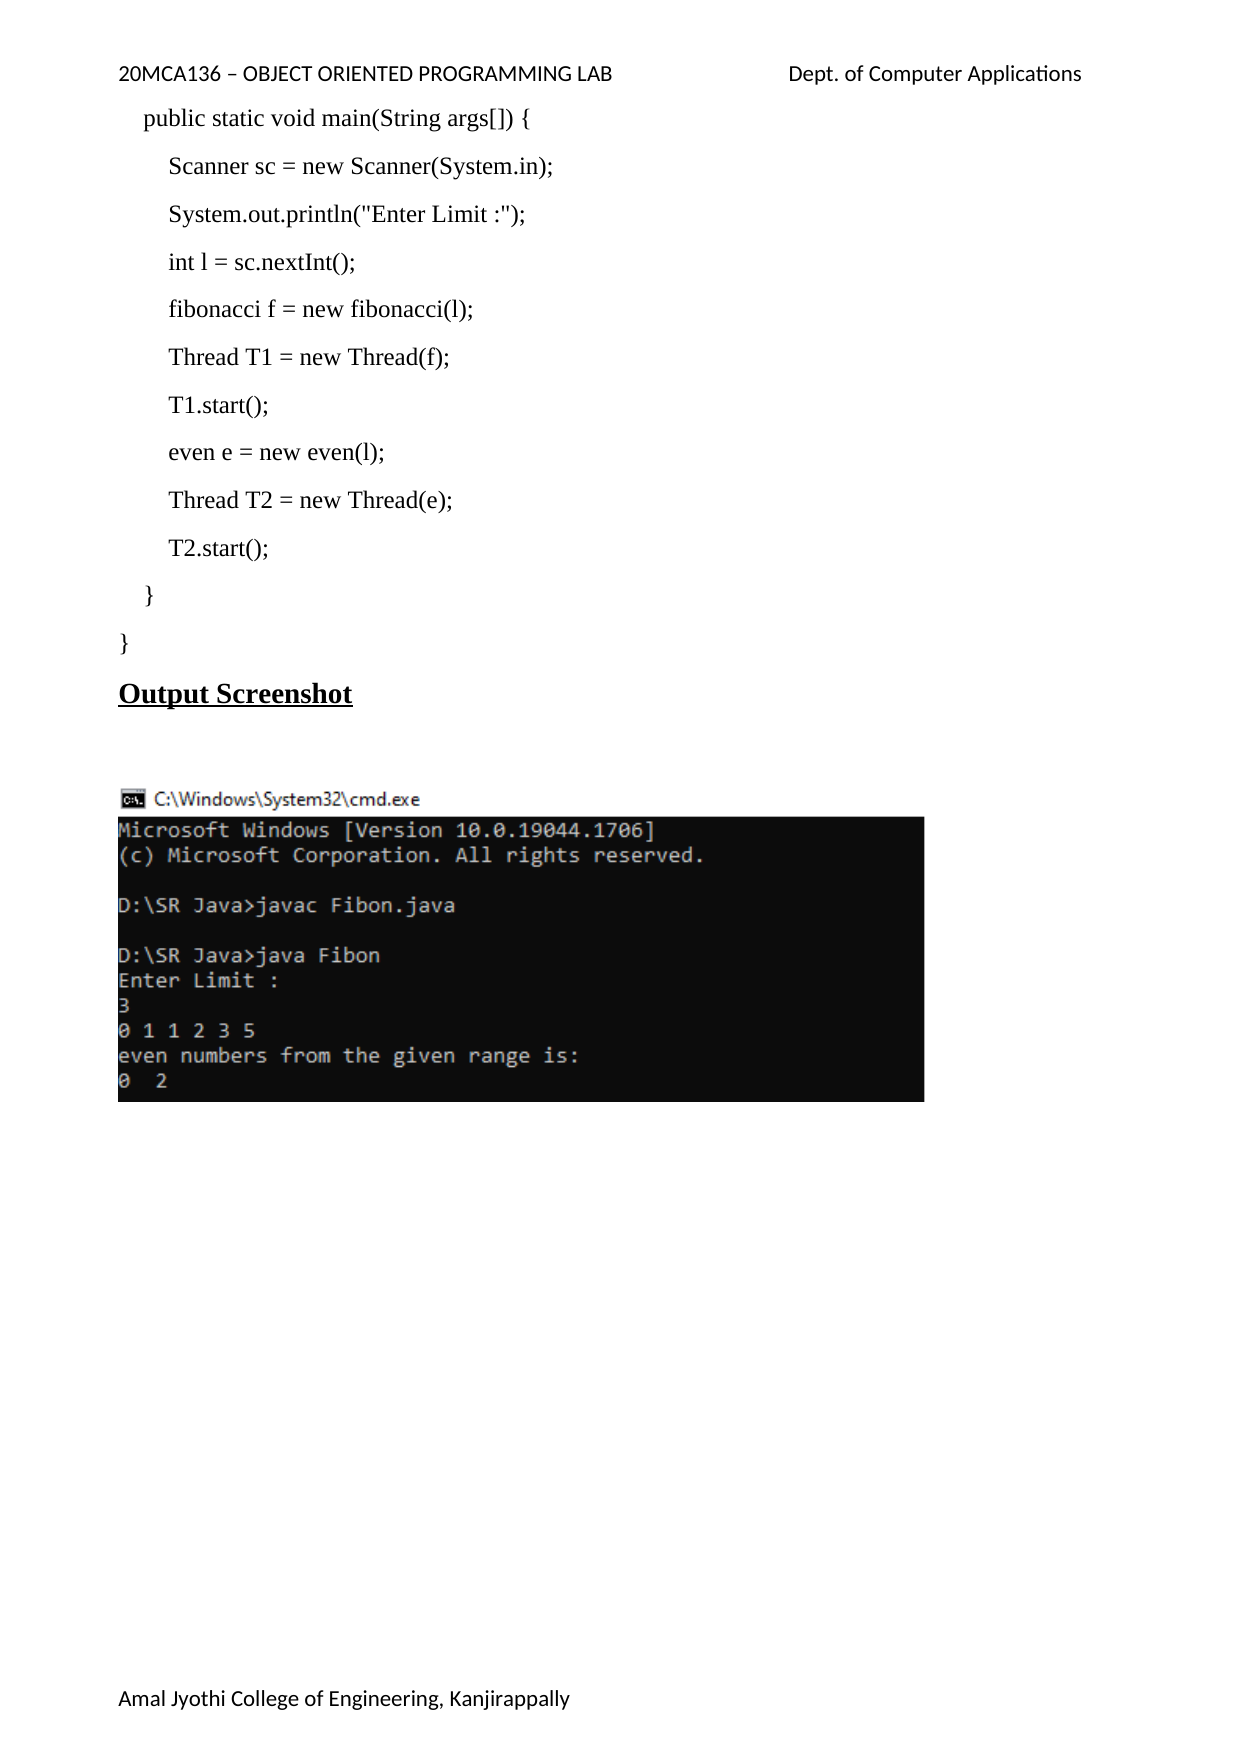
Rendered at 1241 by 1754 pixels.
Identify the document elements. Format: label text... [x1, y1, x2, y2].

text fibonacci f = new fibonacci(l); [118, 294, 1167, 323]
text T1.start(); [118, 390, 1167, 418]
text Thread T2 = new Thread(e); [118, 485, 1167, 514]
text Scanner sc = new Scanner(System.in); [118, 151, 1167, 180]
text T2.start(); [118, 533, 1167, 562]
text public static void main(String args[]) { [118, 103, 1167, 132]
text even e = new even(l); [118, 437, 1167, 466]
text Thread T1 = new Thread(f); [118, 342, 1167, 371]
picture [118, 781, 925, 1102]
text } [118, 581, 1167, 609]
text } [118, 628, 1167, 657]
text System.out.println("Enter Limit :"); [118, 199, 1167, 228]
text int l = sc.nextInt(); [118, 247, 1167, 275]
text Output Screenshot [118, 676, 1167, 709]
